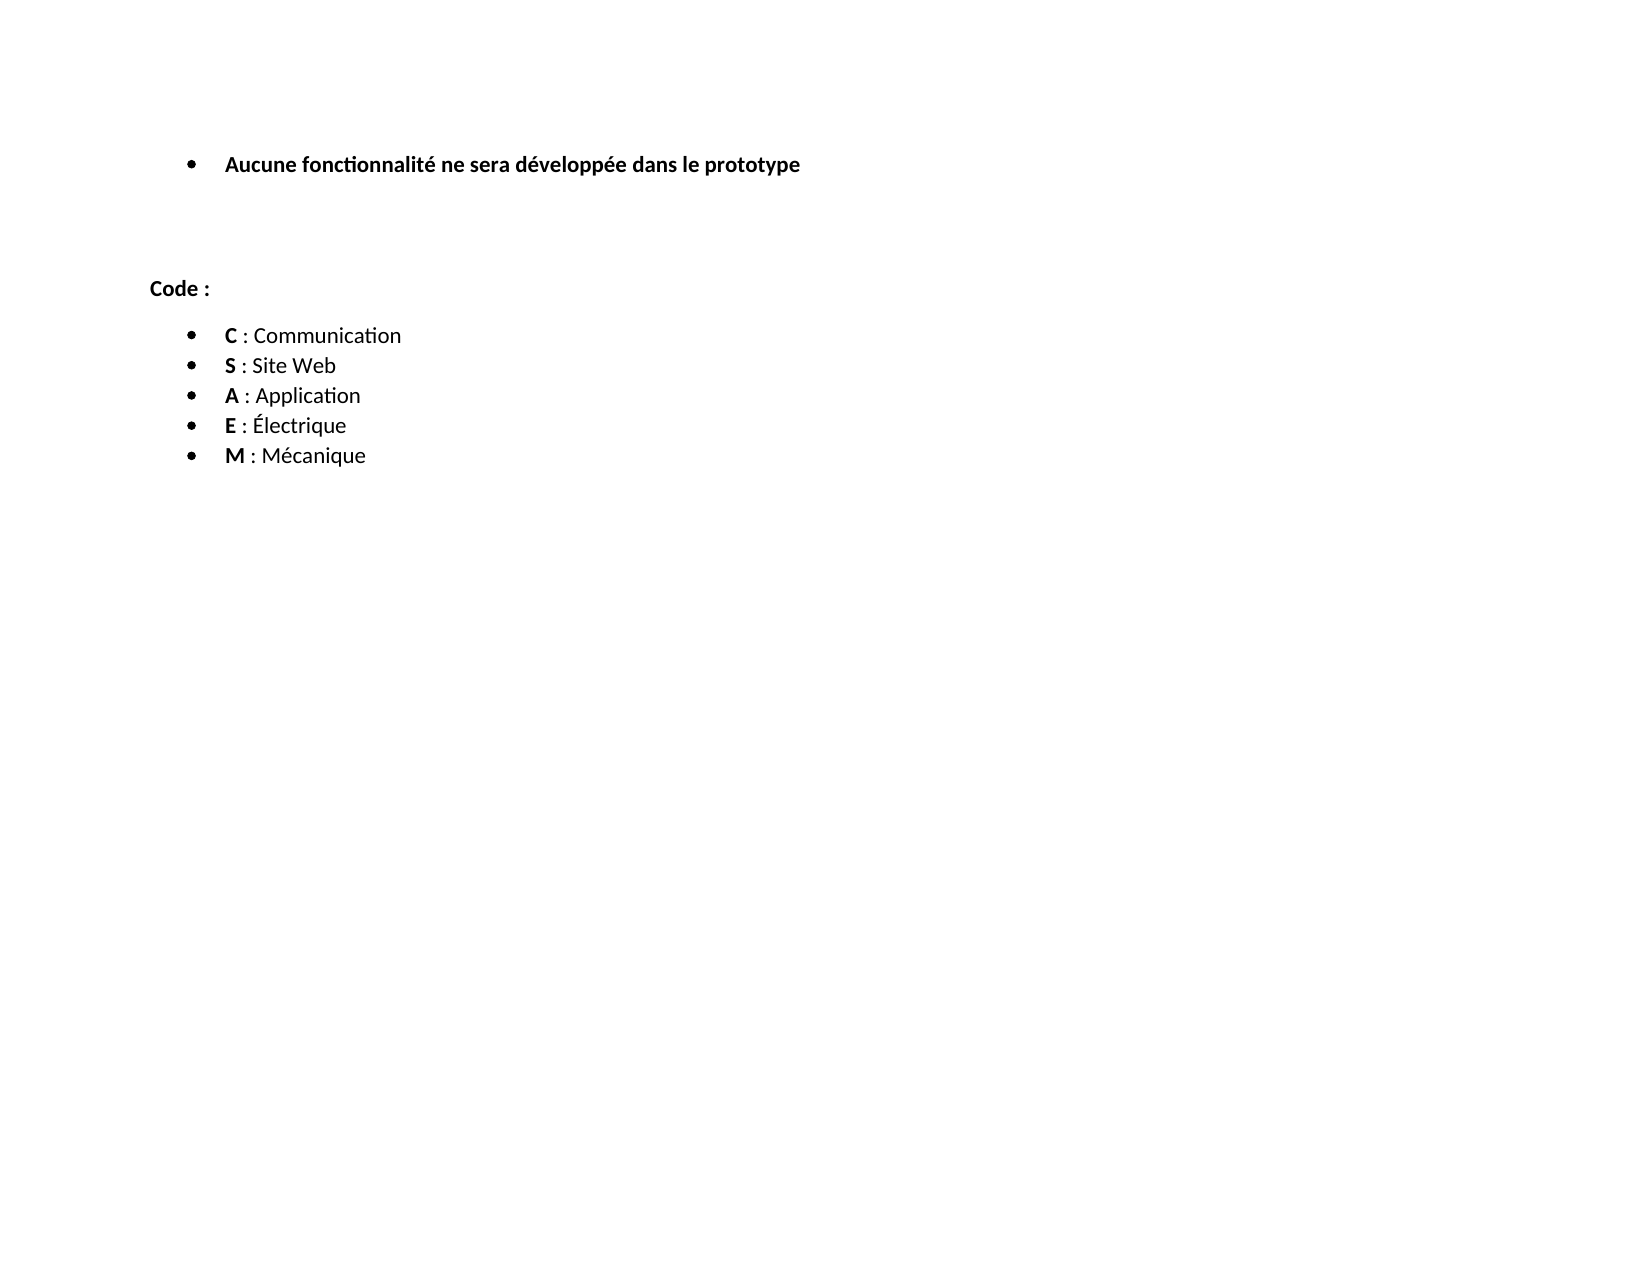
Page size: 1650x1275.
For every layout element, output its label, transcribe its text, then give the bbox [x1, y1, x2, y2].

list E : Électrique [187, 411, 1500, 439]
list C : Communication [187, 321, 1500, 349]
list A : Application [187, 381, 1500, 409]
list Aucune fonctionnalité ne sera développée dans le prototype [187, 150, 1500, 178]
list S : Site Web [187, 351, 1500, 379]
list M : Mécanique [187, 442, 1500, 470]
text Code : [150, 274, 1500, 302]
